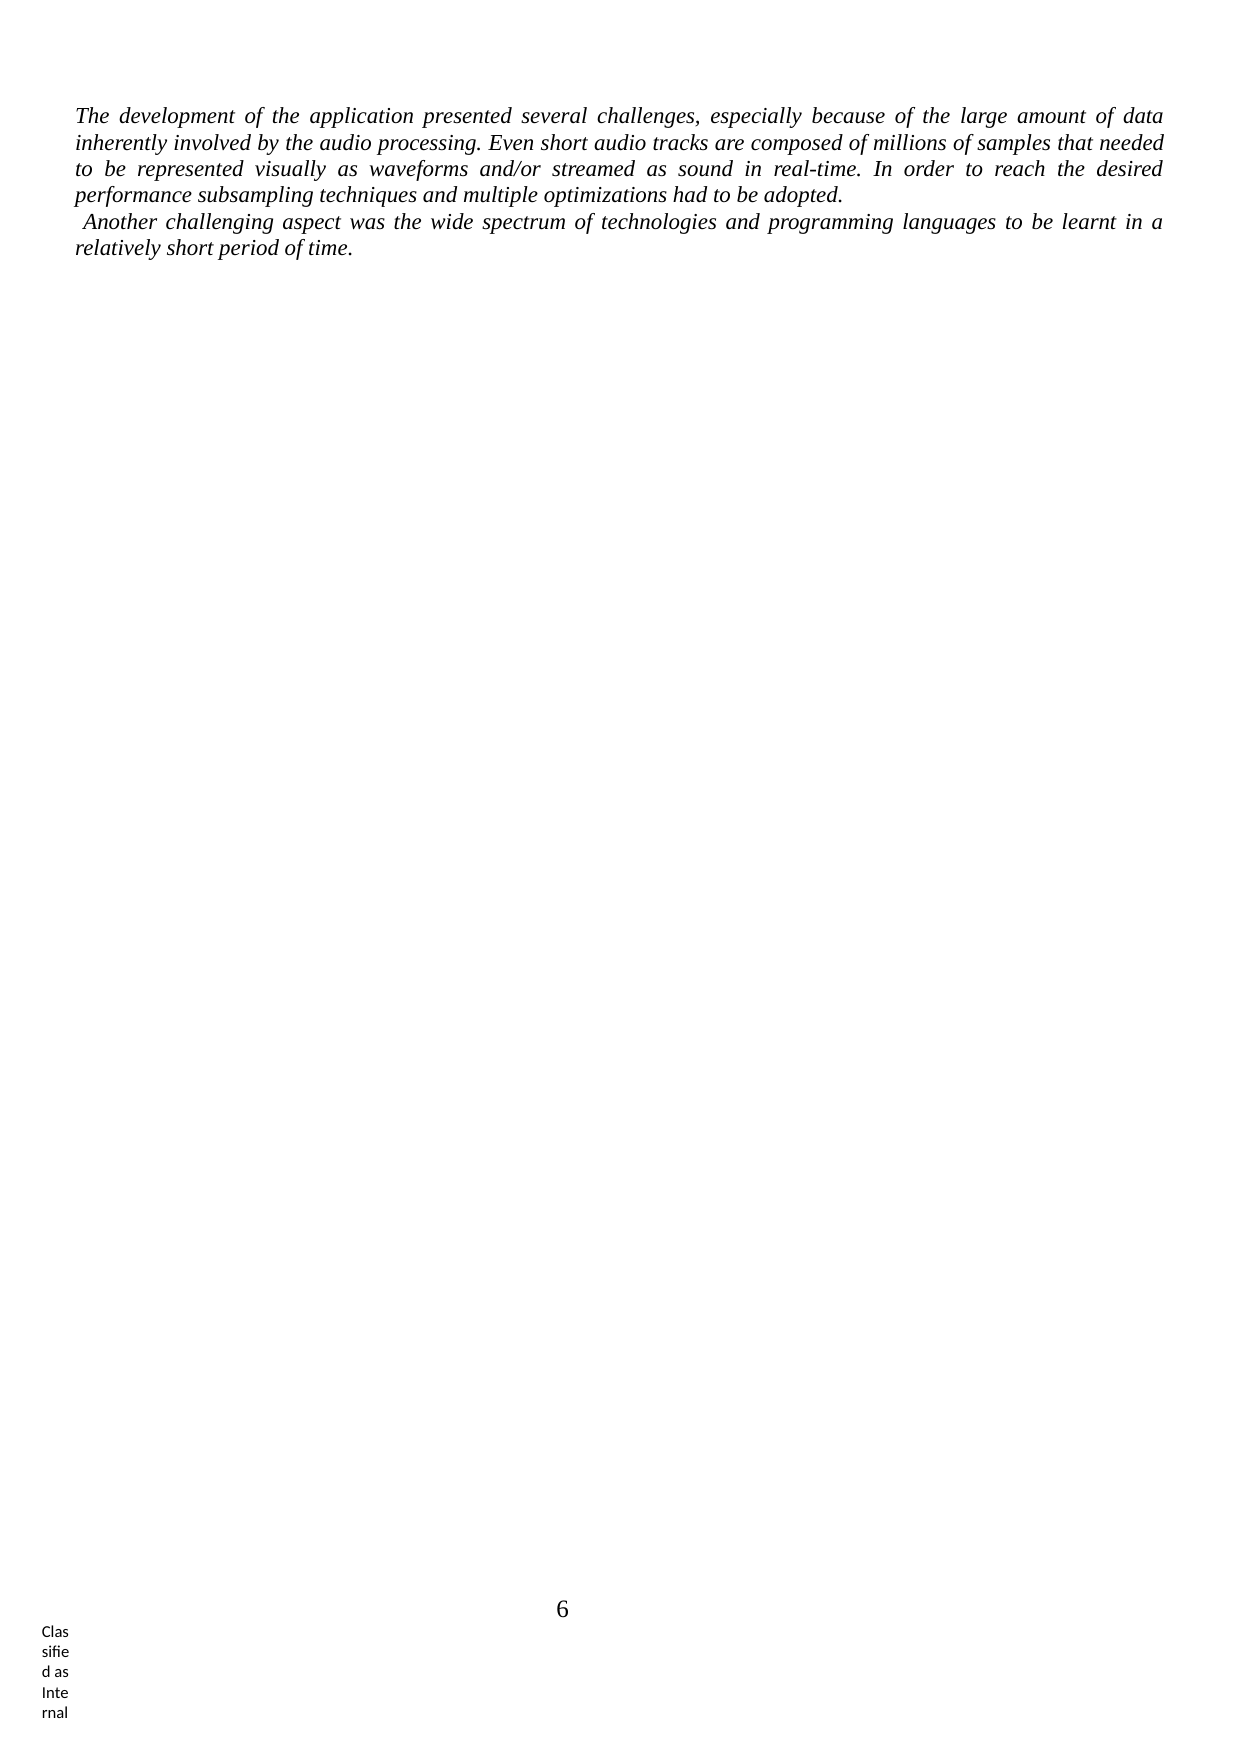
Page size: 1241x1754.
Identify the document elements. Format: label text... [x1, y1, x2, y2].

text Another challenging aspect was the wide spectrum of technologies and programming languages to be learnt in a relatively short period of time. [75, 208, 1165, 260]
text The development of the application presented several challenges, especially because of the large amount of data inherently involved by the audio processing. Even short audio tracks are composed of millions of samples that needed to be represented visually as waveforms and/or streamed as sound in real-time. In order to reach the desired performance subsampling techniques and multiple optimizations had to be adopted. [75, 102, 1165, 208]
